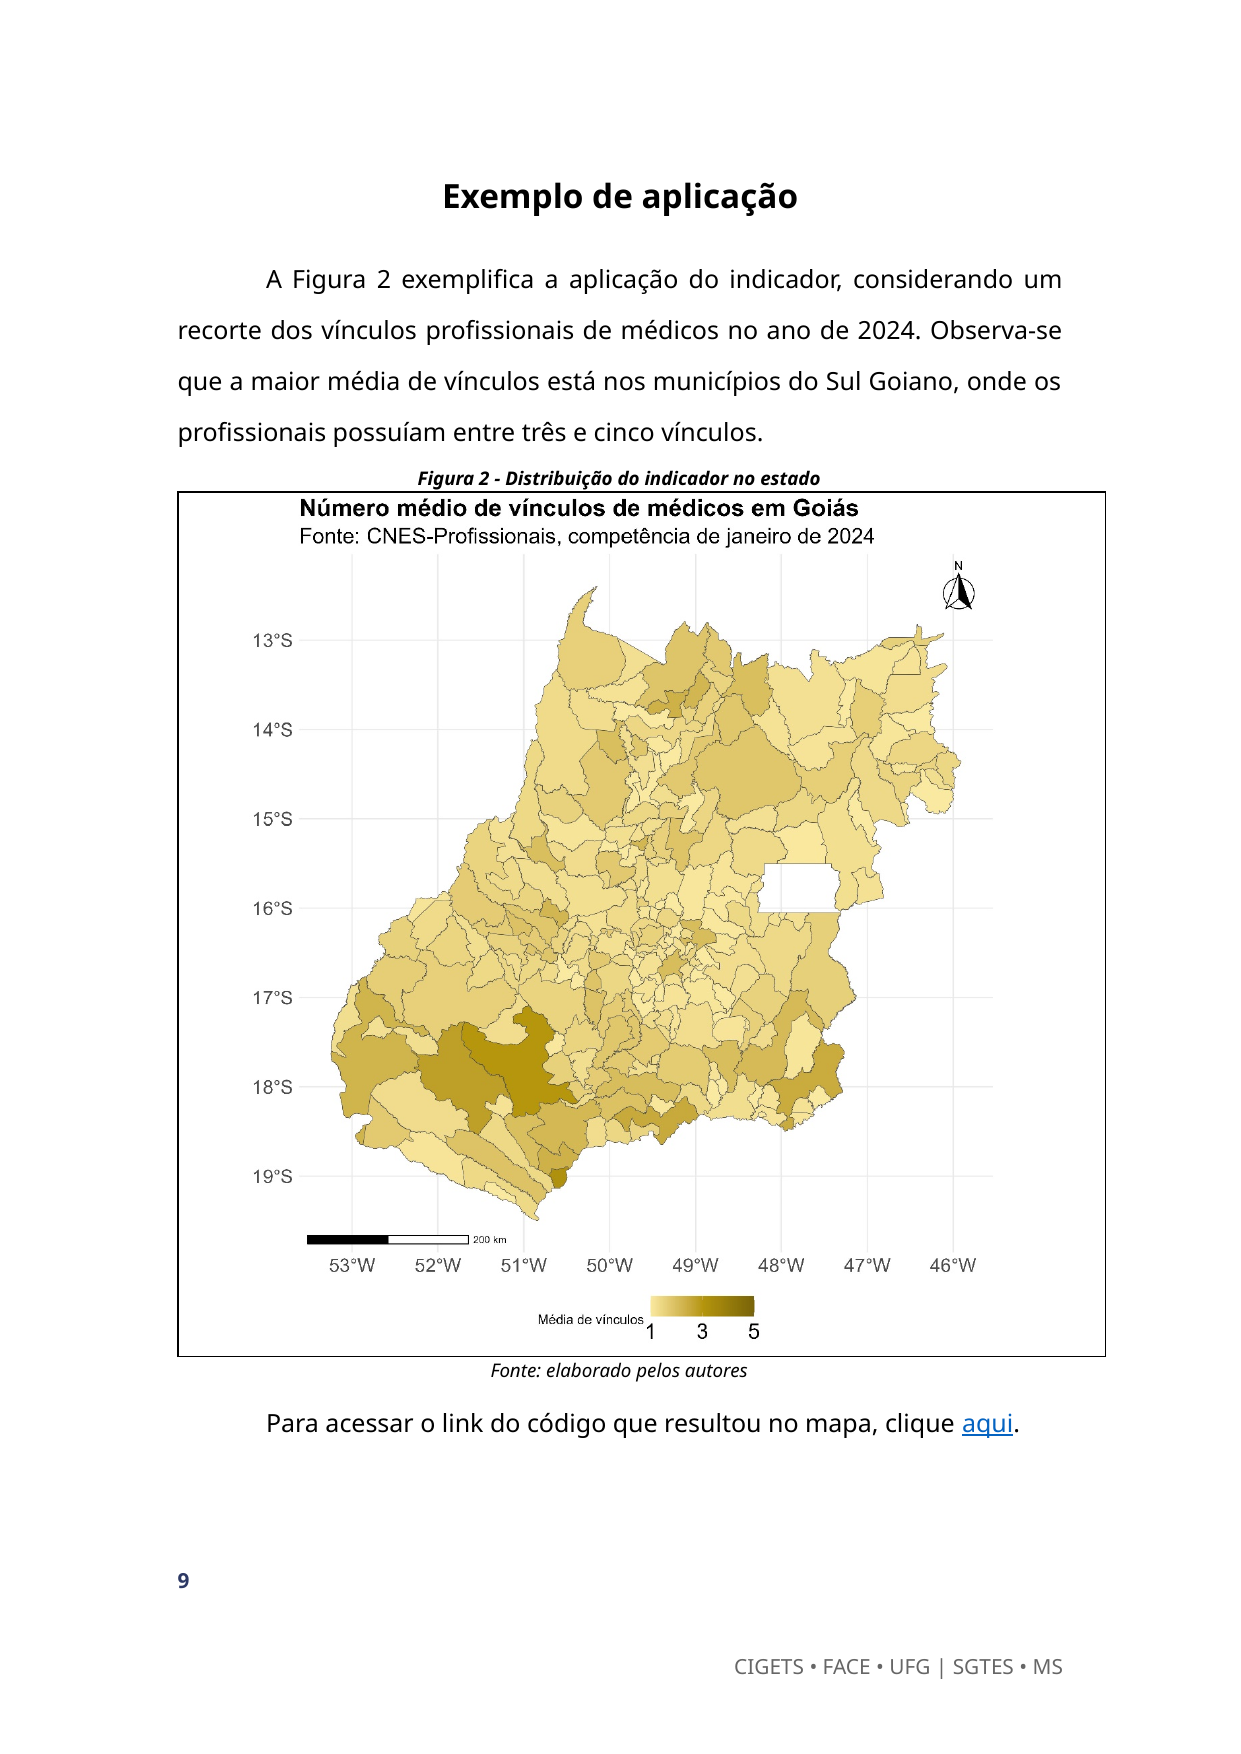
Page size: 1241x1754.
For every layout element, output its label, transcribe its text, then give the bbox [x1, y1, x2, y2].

subtitle Exemplo de aplicação [177, 173, 1063, 218]
picture [179, 493, 1105, 1356]
text Figura 2 - Distribuição do indicador no estado [177, 466, 1063, 491]
text A Figura 2 exemplifica a aplicação do indicador, considerando um recorte dos vínculos profissionais de médicos no ano de 2024. Observa-se que a maior média de vínculos está nos municípios do Sul Goiano, onde os profissionais possuíam entre três e cinco vínculos. [177, 262, 1063, 449]
list Fonte: elaborado pelos autores [177, 1357, 1063, 1383]
text Para acessar o link do código que resultou no mapa, clique aqui. [177, 1406, 1063, 1439]
